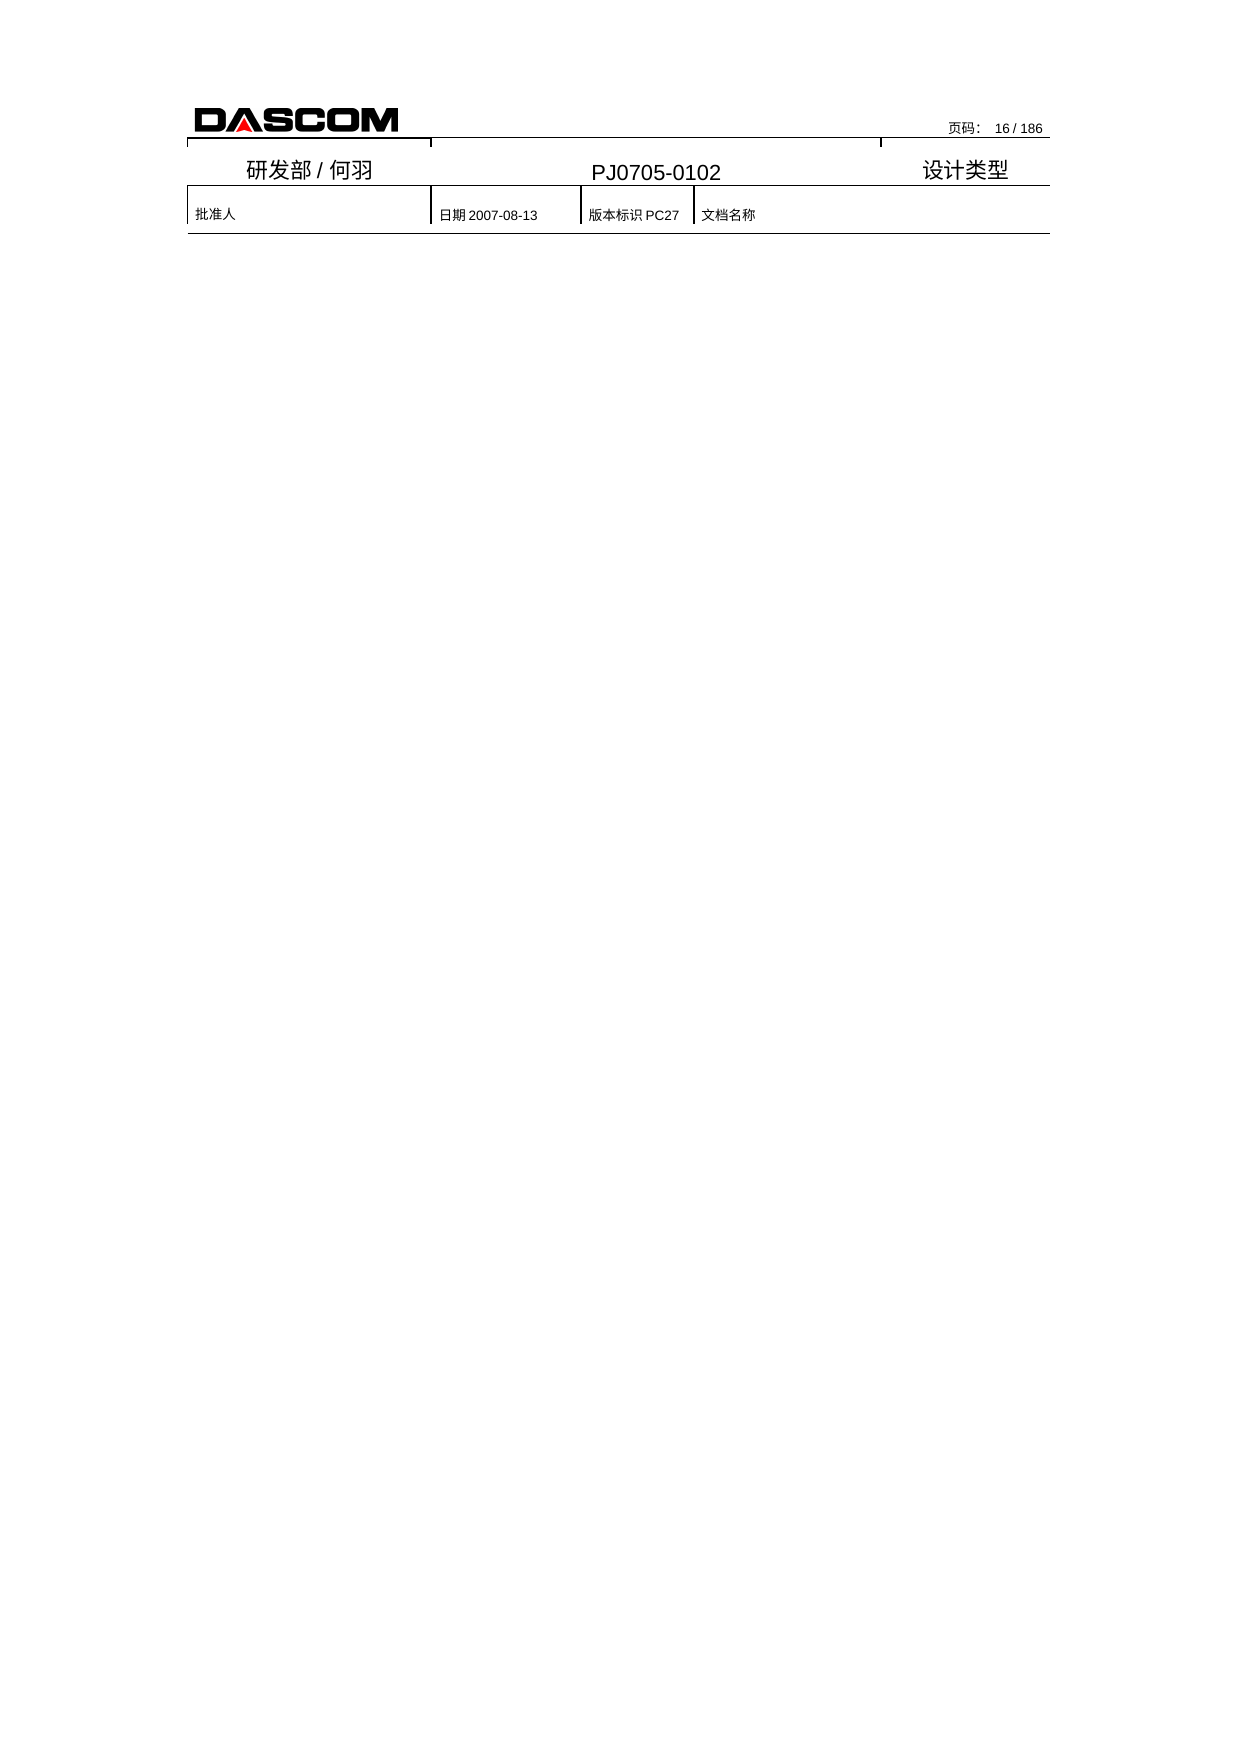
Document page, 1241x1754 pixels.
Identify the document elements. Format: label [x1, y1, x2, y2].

picture [194, 108, 398, 132]
